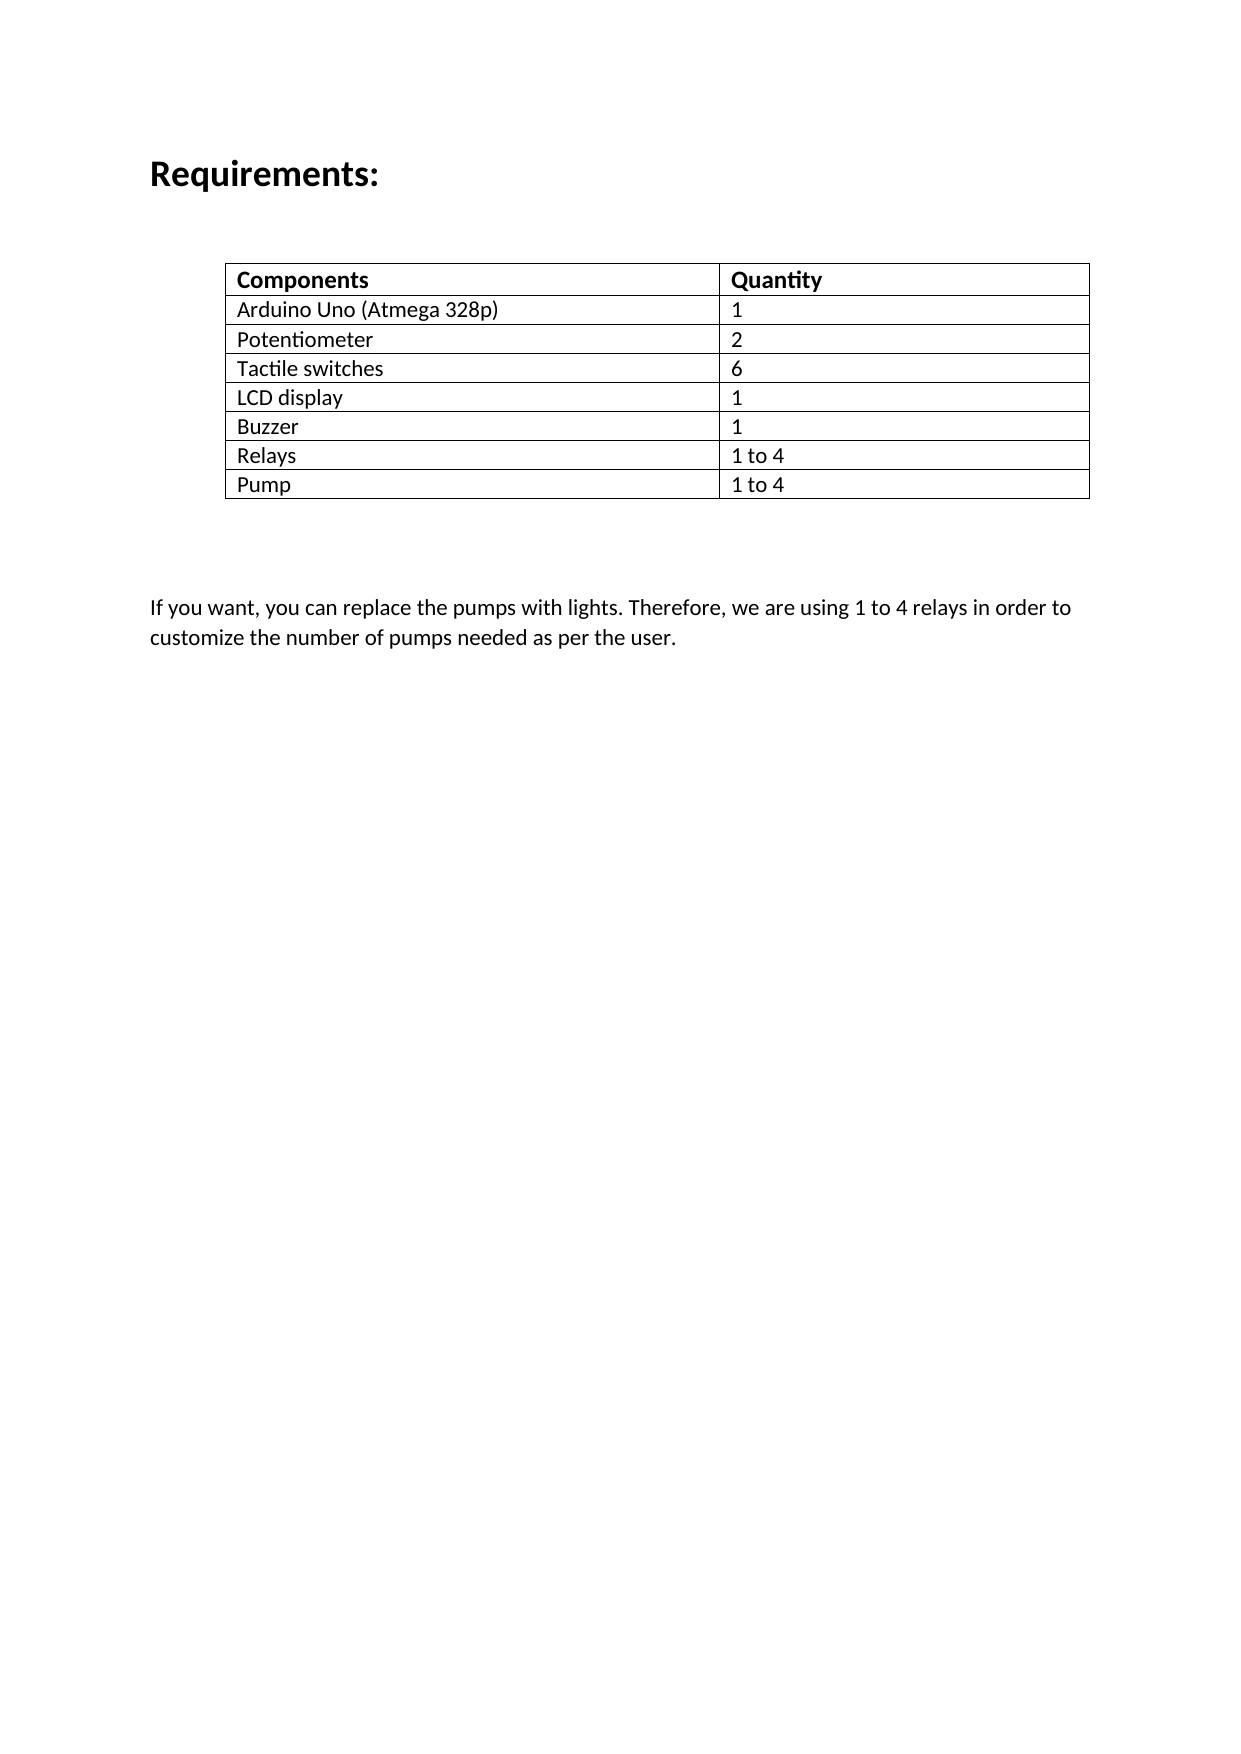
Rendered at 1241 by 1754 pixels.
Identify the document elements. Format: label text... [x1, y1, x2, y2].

table_cell 6 [720, 354, 1089, 382]
table_cell 2 [720, 325, 1089, 353]
table_cell Relays [226, 441, 719, 469]
table_cell Tactile switches [226, 354, 719, 382]
table_header Components [226, 264, 719, 294]
table_cell Potentiometer [226, 325, 719, 353]
table_cell 1 [720, 296, 1089, 324]
text If you want, you can replace the pumps with lights. Therefore, we are using 1 to 4 relays in order to customize the number of pumps needed as per the user. [150, 593, 1090, 651]
table_cell Pump [226, 470, 719, 498]
table_cell LCD display [226, 383, 719, 411]
table_cell 1 to 4 [720, 441, 1089, 469]
table_cell Buzzer [226, 412, 719, 440]
table_cell Arduino Uno (Atmega 328p) [226, 296, 719, 324]
text Requirements: [150, 150, 1090, 196]
table_cell 1 [720, 383, 1089, 411]
table_cell 1 [720, 412, 1089, 440]
table_cell 1 to 4 [720, 470, 1089, 498]
table_header Quantity [720, 264, 1089, 294]
